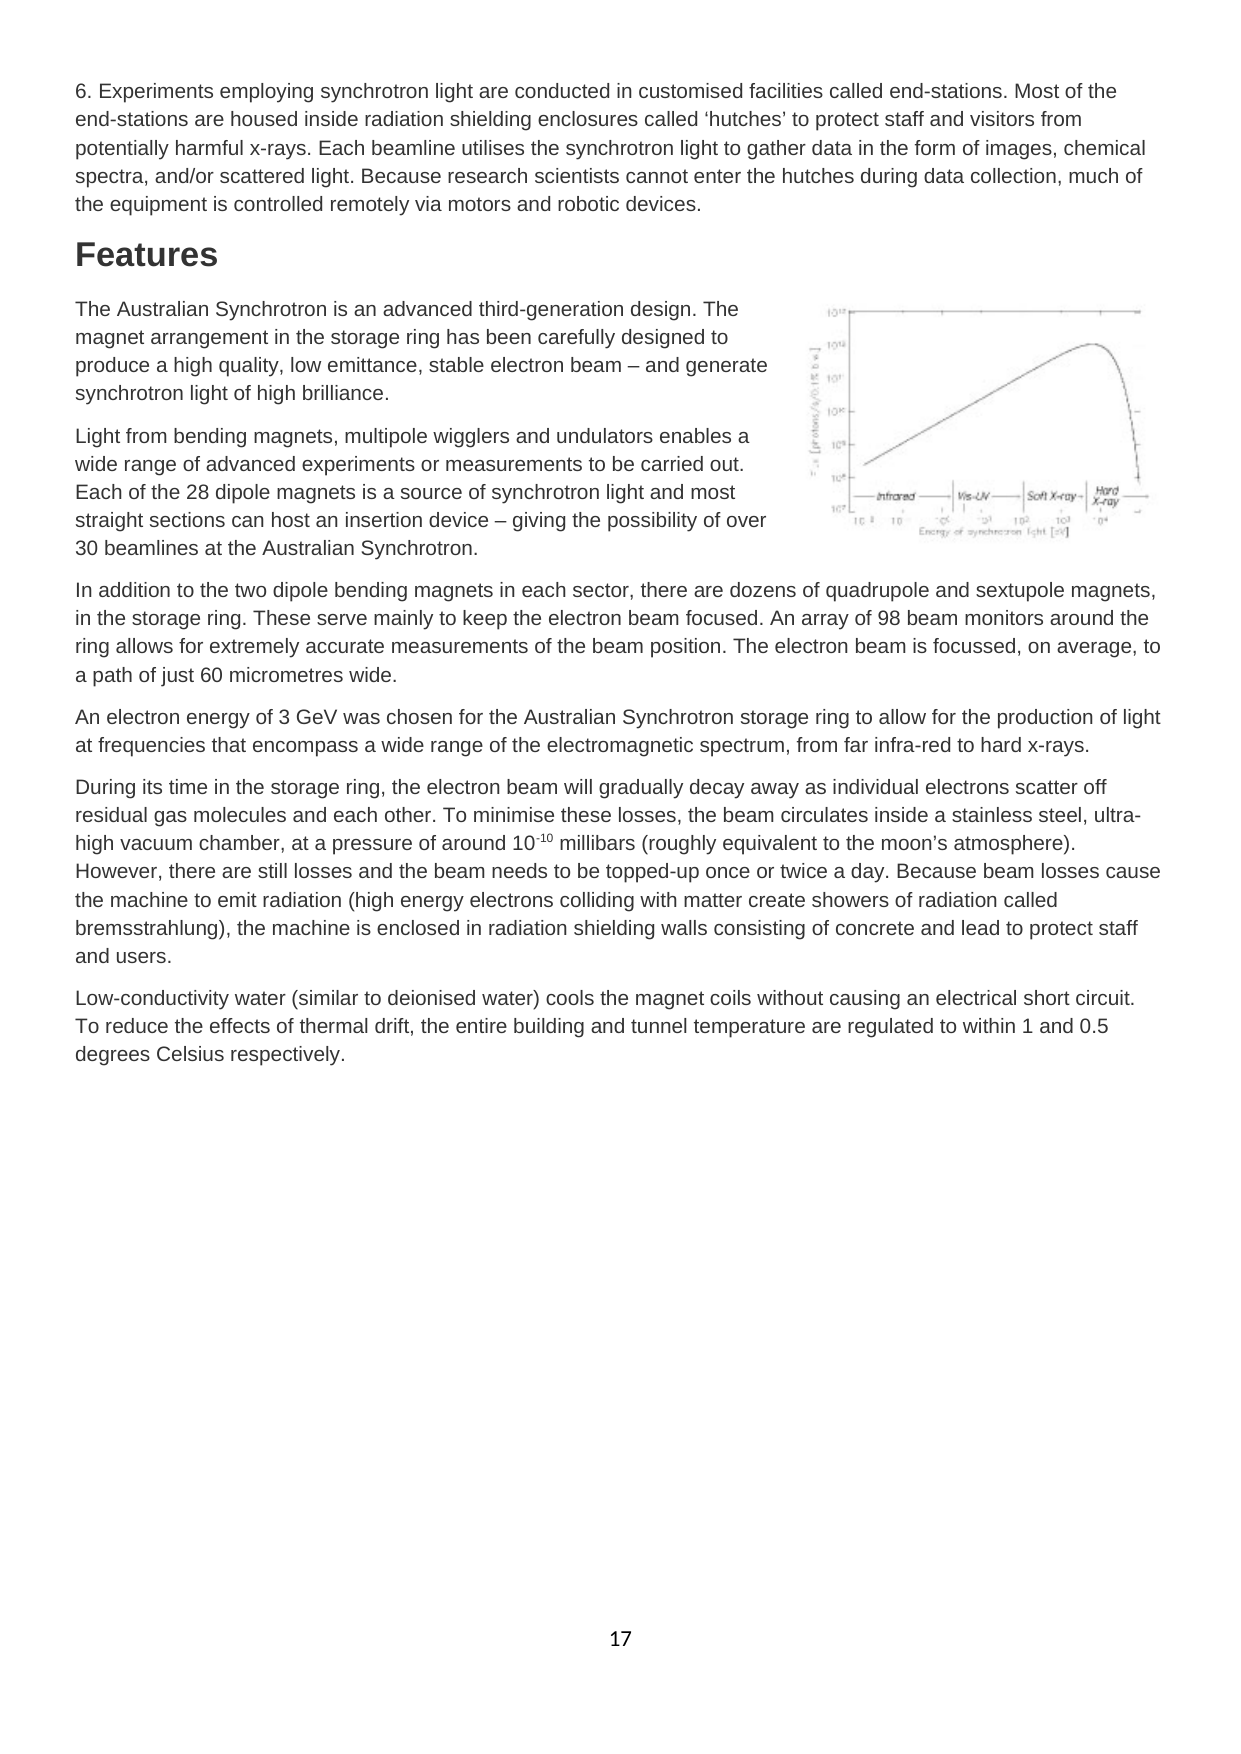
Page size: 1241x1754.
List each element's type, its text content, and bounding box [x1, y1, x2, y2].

text In addition to the two dipole bending magnets in each sector, there are dozens of quadrupole and sextupole magnets, in the storage ring. These serve mainly to keep the electron beam focused. An array of 98 beam monitors around the ring allows for extremely accurate measurements of the beam position. The electron beam is focussed, on average, to a path of just 60 micrometres wide. [75, 574, 1165, 686]
picture [795, 292, 1166, 554]
text Features [75, 234, 1165, 274]
text 6. Experiments employing synchrotron light are conducted in customised facilities called end-stations. Most of the end-stations are housed inside radiation shielding enclosures called ‘hutches’ to protect staff and visitors from potentially harmful x-rays. Each beamline utilises the synchrotron light to gather data in the form of images, chemical spectra, and/or scattered light. Because research scientists cannot enter the hutches during data collection, much of the equipment is controlled remotely via motors and robotic devices. [75, 75, 1165, 216]
text An electron energy of 3 GeV was chosen for the Australian Synchrotron storage ring to allow for the production of light at frequencies that encompass a wide range of the electromagnetic spectrum, from far infra-red to hard x-rays. [75, 701, 1165, 757]
text Low-conductivity water (similar to deionised water) cools the magnet coils without causing an electrical short circuit. To reduce the effects of thermal drift, the entire building and tunnel temperature are regulated to within 1 and 0.5 degrees Celsius respectively. [75, 982, 1165, 1066]
text The Australian Synchrotron is an advanced third-generation design. The magnet arrangement in the storage ring has been carefully designed to produce a high quality, low emittance, stable electron beam – and generate synchrotron light of high brilliance. [75, 293, 795, 405]
text Light from bending magnets, multipole wigglers and undulators enables a wide range of advanced experiments or measurements to be carried out. Each of the 28 dipole magnets is a source of synchrotron light and most straight sections can host an insertion device – giving the possibility of over 30 beamlines at the Australian Synchrotron. [75, 419, 1165, 560]
text During its time in the storage ring, the electron beam will gradually decay away as individual electrons scatter off residual gas molecules and each other. To minimise these losses, the beam circulates inside a stainless steel, ultra-high vacuum chamber, at a pressure of around 10-10 millibars (roughly equivalent to the moon’s atmosphere). However, there are still losses and the beam needs to be topped-up once or twice a day. Because beam losses cause the machine to emit radiation (high energy electrons colliding with matter create showers of radiation called bremsstrahlung), the machine is enclosed in radiation shielding walls consisting of concrete and lead to protect staff and users. [75, 771, 1165, 968]
